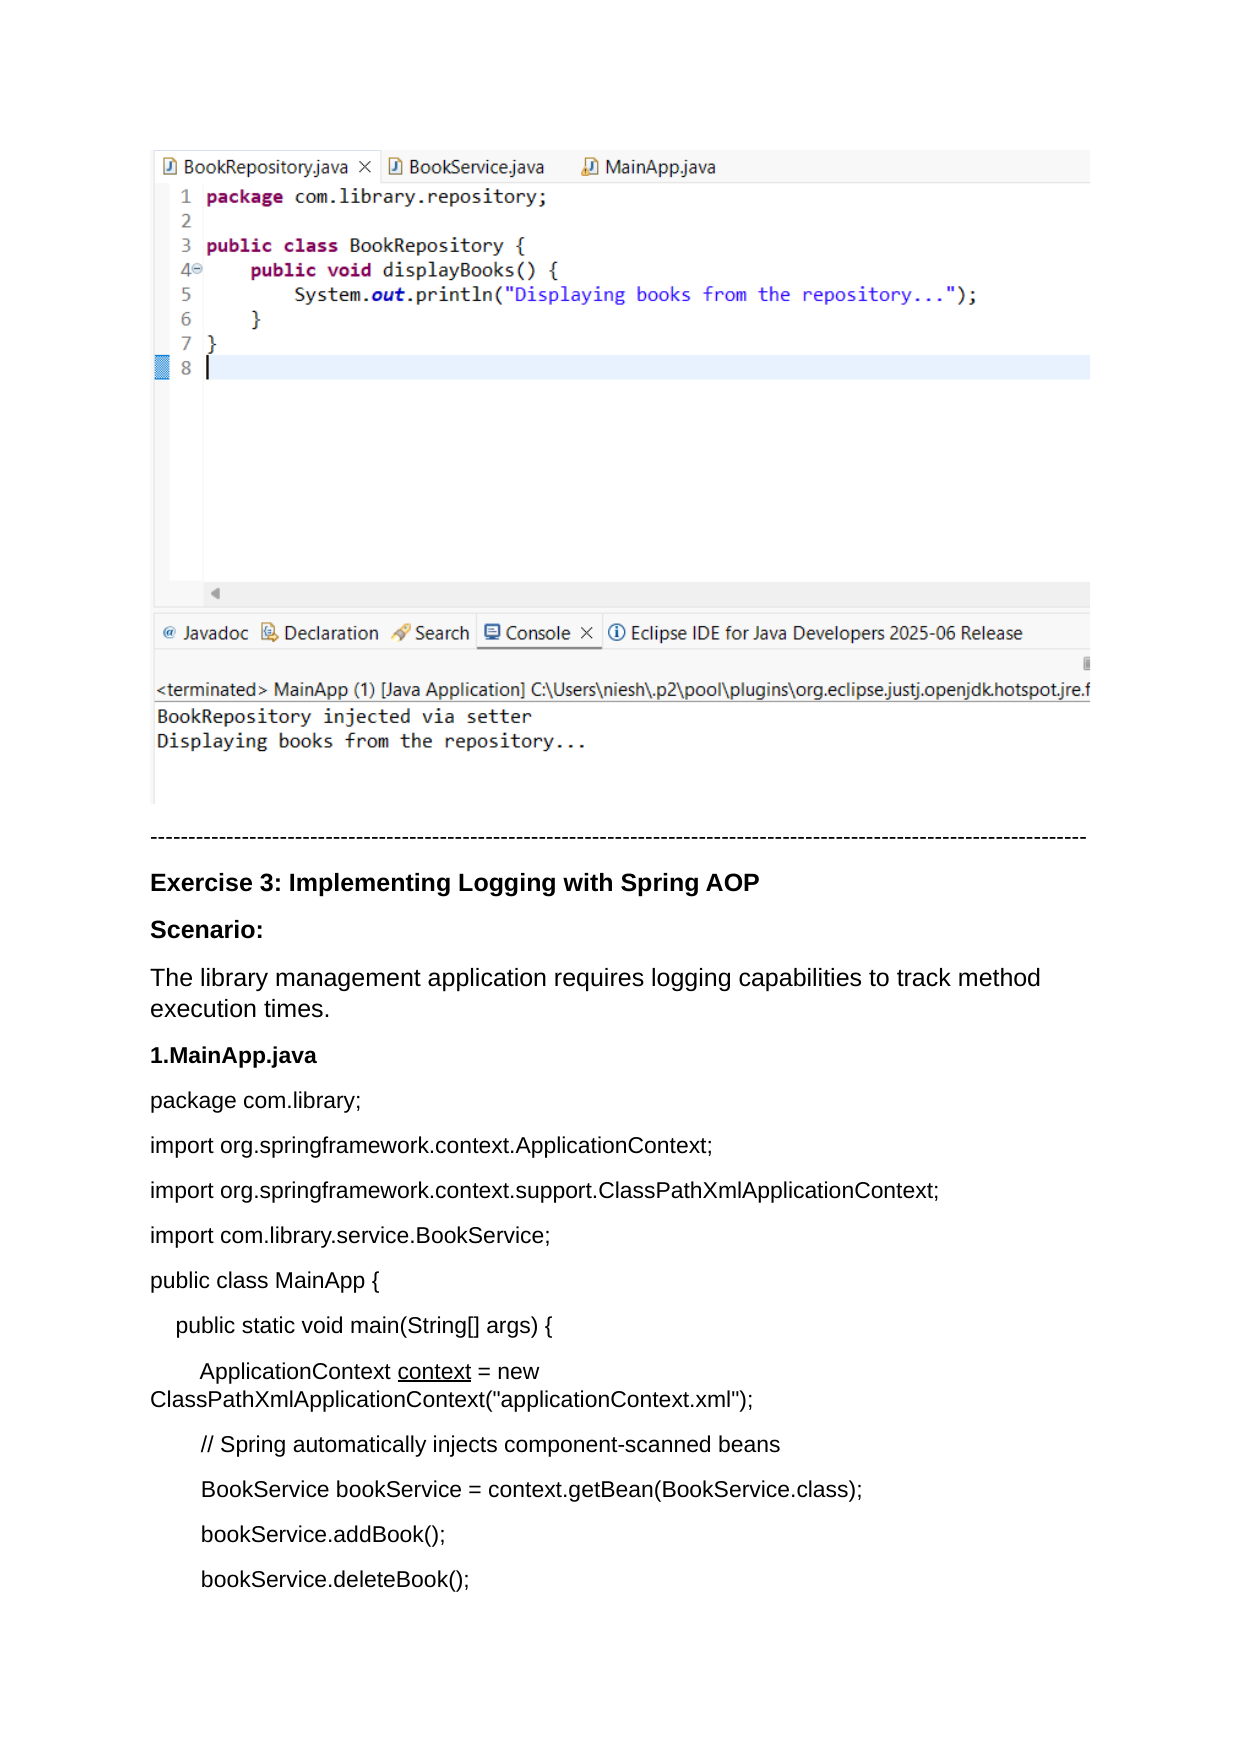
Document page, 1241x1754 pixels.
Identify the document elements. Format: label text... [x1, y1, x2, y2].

text public class MainApp { [150, 1267, 1090, 1294]
text import org.springframework.context.ApplicationContext; [150, 1132, 1090, 1158]
text bookService.addBook(); [150, 1521, 1090, 1548]
text Exercise 3: Implementing Logging with Spring AOP [150, 868, 1090, 896]
text Scenario: [150, 915, 1090, 944]
text bookService.deleteBook(); [150, 1566, 1090, 1593]
text ApplicationContext context = new ClassPathXmlApplicationContext("applicationContext.xml"); [150, 1358, 1090, 1412]
text public static void main(String[] args) { [150, 1312, 1090, 1339]
text import org.springframework.context.support.ClassPathXmlApplicationContext; [150, 1177, 1090, 1203]
text The library management application requires logging capabilities to track method execution times. [150, 963, 1090, 1023]
text --------------------------------------------------------------------------------------------------------------------------- [150, 823, 1090, 849]
text import com.library.service.BookService; [150, 1222, 1090, 1249]
text package com.library; [150, 1087, 1090, 1113]
picture [150, 150, 1091, 804]
text // Spring automatically injects component-scanned beans [150, 1431, 1090, 1457]
text 1.MainApp.java [150, 1042, 1090, 1068]
text BookService bookService = context.getBean(BookService.class); [150, 1476, 1090, 1503]
